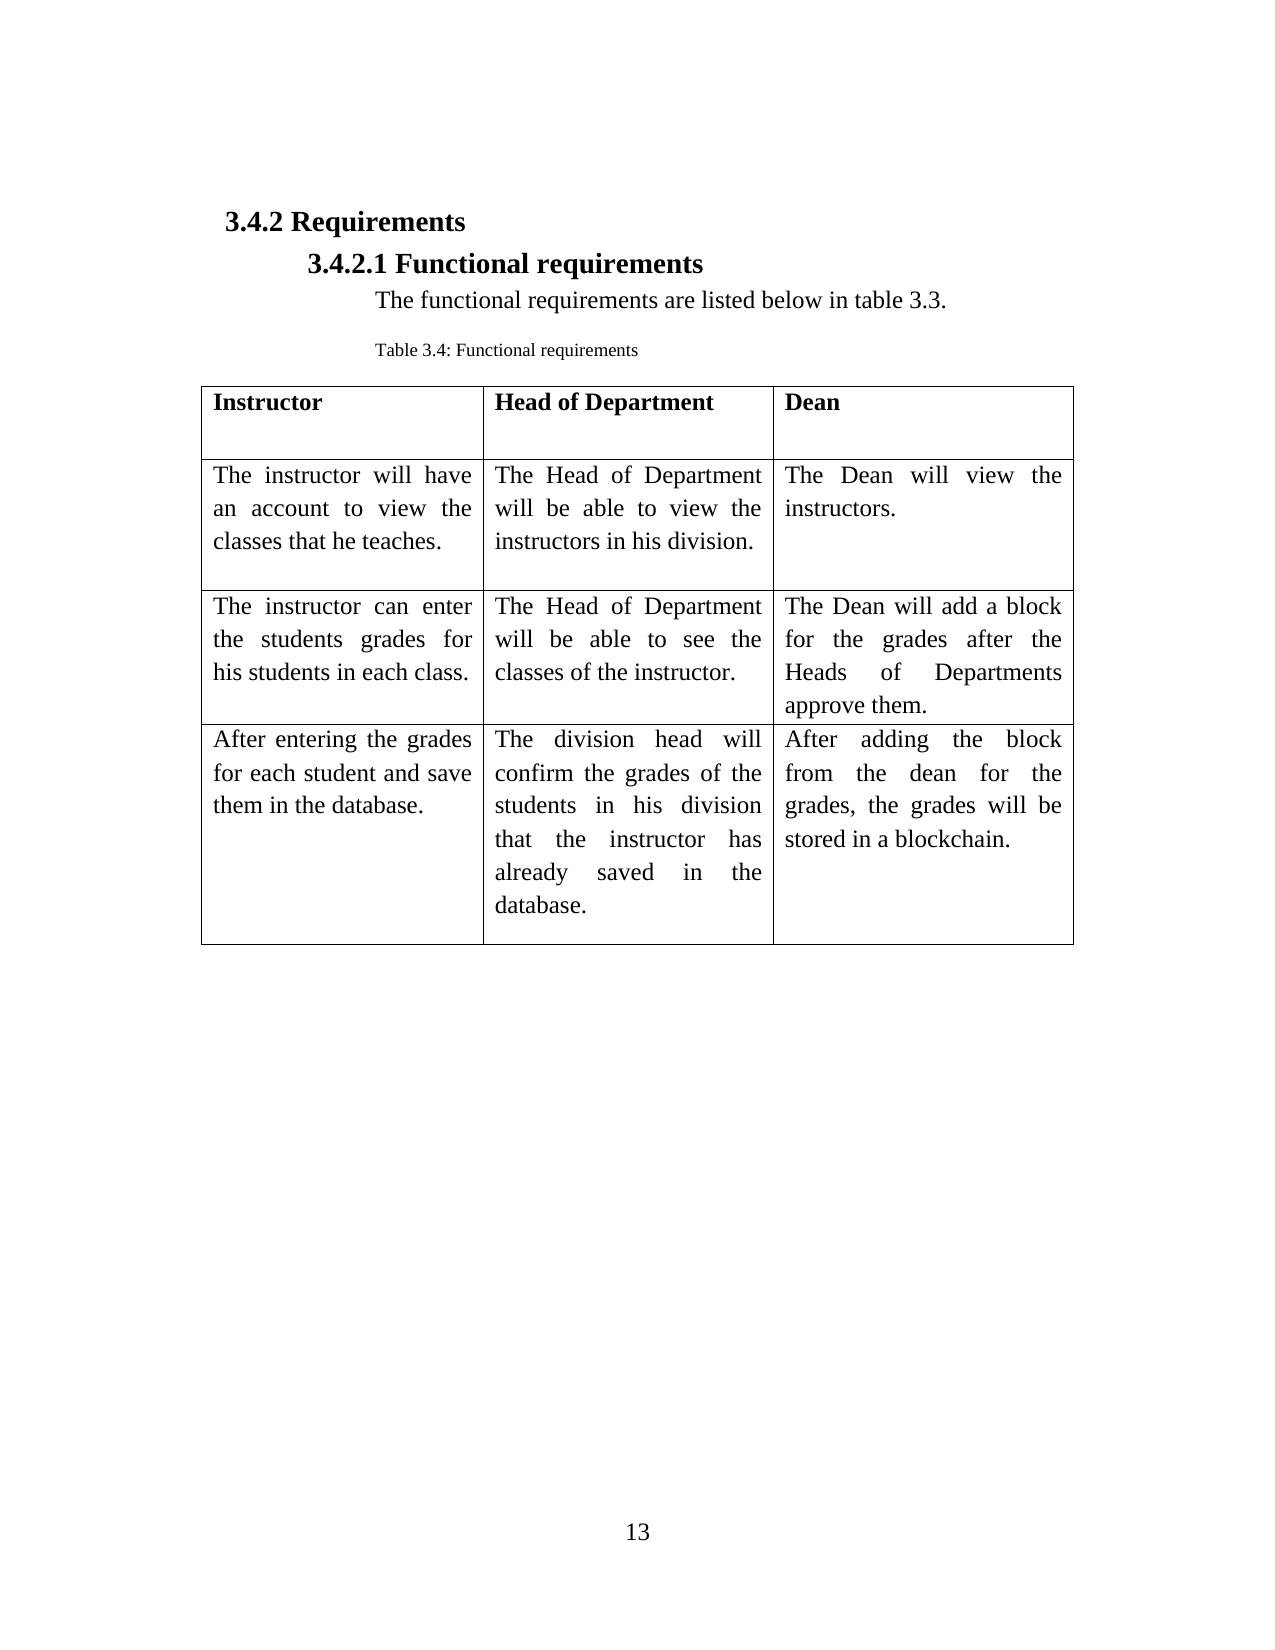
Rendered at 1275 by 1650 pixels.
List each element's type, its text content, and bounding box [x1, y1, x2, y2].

table_header Instructor [202, 387, 483, 459]
text The functional requirements are listed below in table 3.3. [300, 285, 1125, 314]
subtitle 3.4.2.1 Functional requirements [225, 247, 1125, 280]
table_cell The instructor will have an account to view the classes that he teaches. [202, 460, 483, 590]
subtitle 3.4.2 Requirements [225, 204, 1125, 237]
table_cell After adding the block from the dean for the grades, the grades will be stored in a blockchain. [774, 725, 1073, 944]
table_header Dean [774, 387, 1073, 459]
table_cell The Head of Department will be able to see the classes of the instructor. [484, 591, 773, 723]
table_cell The division head will confirm the grades of the students in his division that the instructor has already saved in the database. [484, 725, 773, 944]
table_cell The instructor can enter the students grades for his students in each class. [202, 591, 483, 723]
table_header Head of Department [484, 387, 773, 459]
table_cell After entering the grades for each student and save them in the database. [202, 725, 483, 944]
table_cell The Head of Department will be able to view the instructors in his division. [484, 460, 773, 590]
table_cell The Dean will add a block for the grades after the Heads of Departments approve them. [774, 591, 1073, 723]
table_cell The Dean will view the instructors. [774, 460, 1073, 590]
